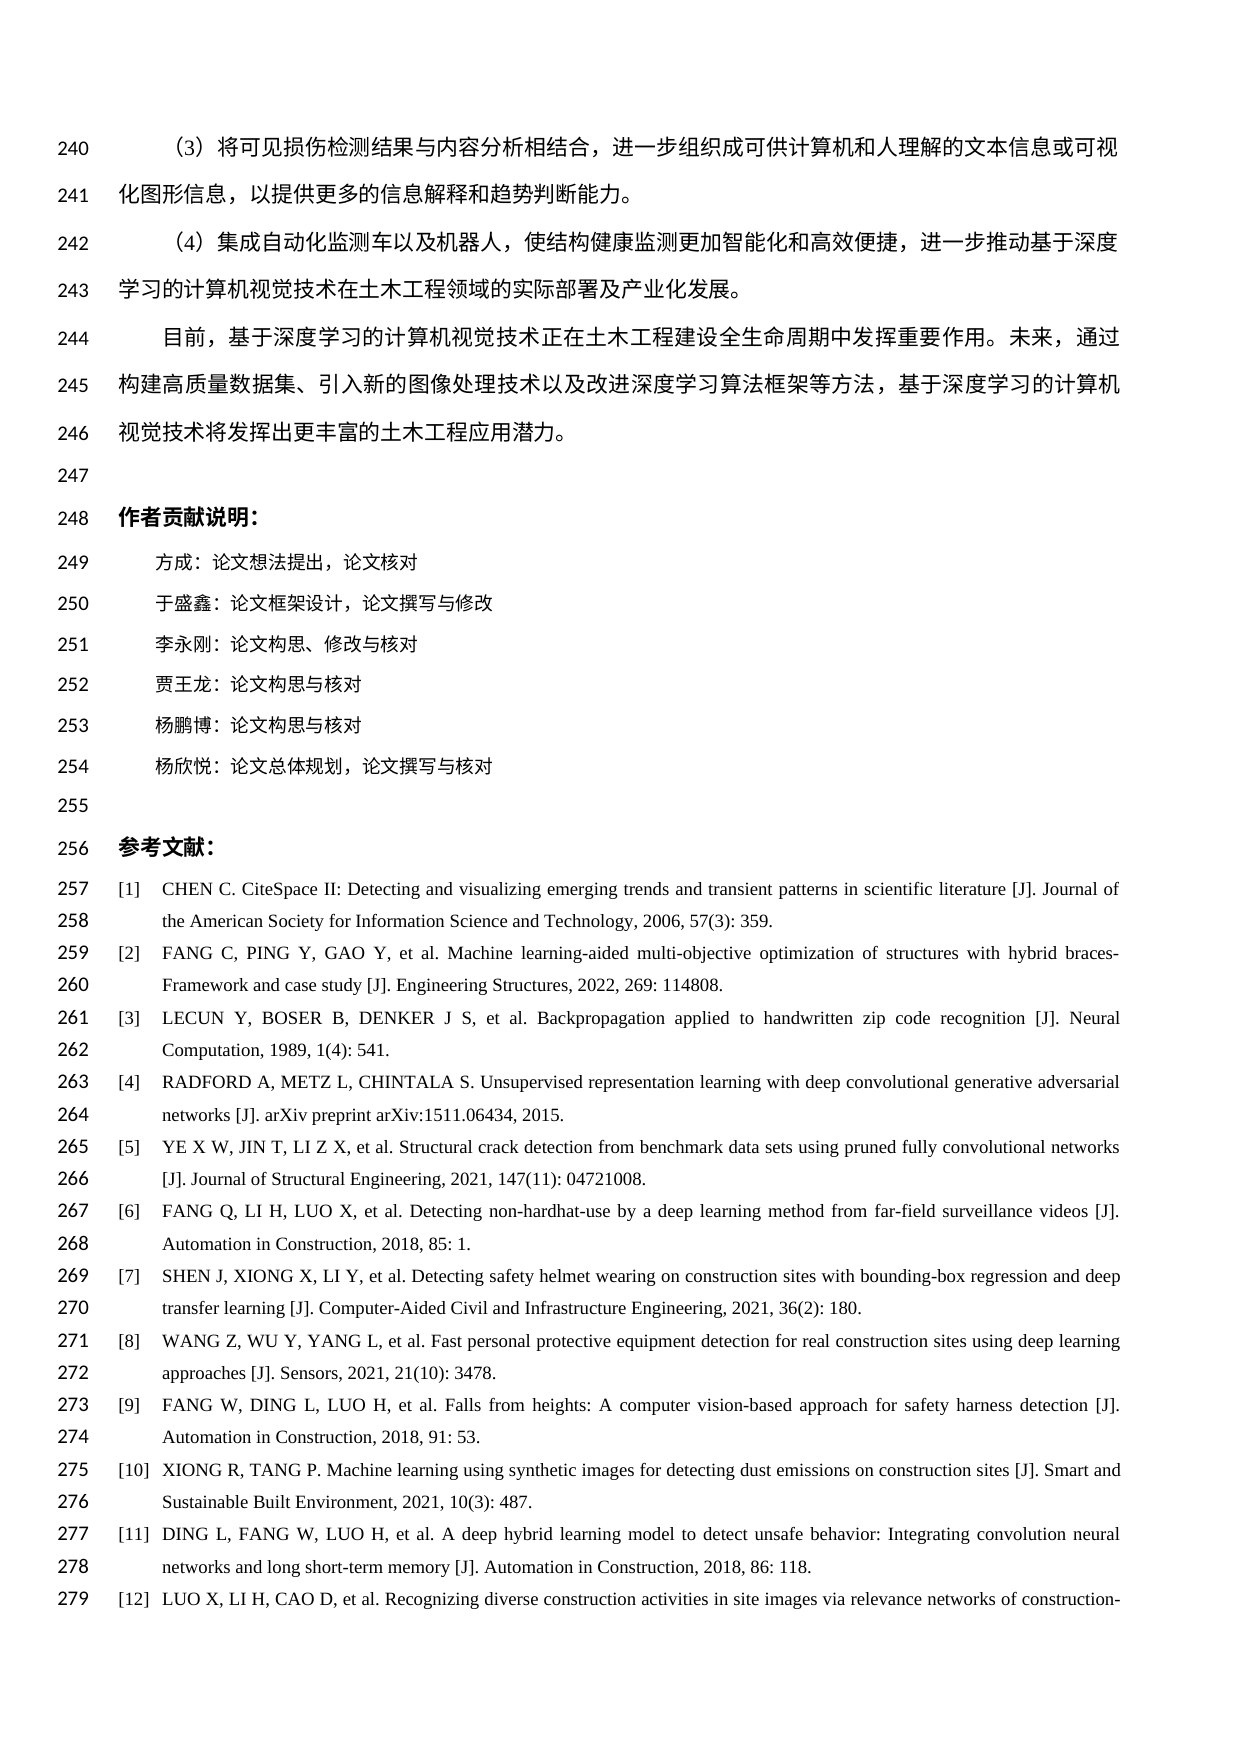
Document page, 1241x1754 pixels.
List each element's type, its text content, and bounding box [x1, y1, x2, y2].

text 李永刚：论文构思、修改与核对 [118, 629, 1122, 656]
text 杨鹏博：论文构思与核对 [118, 711, 1122, 738]
text 杨欣悦：论文总体规划，论文撰写与核对 [118, 751, 1122, 778]
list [118, 1588, 1122, 1609]
text 作者贡献说明： [118, 500, 1122, 532]
text 目前，基于深度学习的计算机视觉技术正在土木工程建设全生命周期中发挥重要作用。未来，通过构建高质量数据集、引入新的图像处理技术以及改进深度学习算法框架等方法，基于深度学习的计算机视觉技术将发挥出更丰富的土木工程应用潜力。 [118, 320, 1122, 447]
list SHEN J, XIONG X, LI Y, et al. Detecting safety helmet wearing on construction sites with bounding-box regression and deep transfer learning [J]. Computer-Aided Civil and Infrastructure Engineering, 2021, 36(2): 180. [118, 1265, 1122, 1319]
text 于盛鑫：论文框架设计，论文撰写与修改 [118, 588, 1122, 616]
list DING L, FANG W, LUO H, et al. A deep hybrid learning model to detect unsafe behavior: Integrating convolution neural networks and long short-term memory [J]. Automation in Construction, 2018, 86: 118. [118, 1523, 1122, 1577]
text 贾王龙：论文构思与核对 [118, 670, 1122, 697]
text （3）将可见损伤检测结果与内容分析相结合，进一步组织成可供计算机和人理解的文本信息或可视化图形信息，以提供更多的信息解释和趋势判断能力。 [118, 130, 1122, 209]
list RADFORD A, METZ L, CHINTALA S. Unsupervised representation learning with deep convolutional generative adversarial networks [J]. arXiv preprint arXiv:1511.06434, 2015. [118, 1071, 1122, 1125]
list YE X W, JIN T, LI Z X, et al. Structural crack detection from benchmark data sets using pruned fully convolutional networks [J]. Journal of Structural Engineering, 2021, 147(11): 04721008. [118, 1136, 1122, 1189]
list FANG Q, LI H, LUO X, et al. Detecting non-hardhat-use by a deep learning method from far-field surveillance videos [J]. Automation in Construction, 2018, 85: 1. [118, 1200, 1122, 1254]
list FANG C, PING Y, GAO Y, et al. Machine learning-aided multi-objective optimization of structures with hybrid braces-Framework and case study [J]. Engineering Structures, 2022, 269: 114808. [118, 942, 1122, 996]
list CHEN C. CiteSpace II: Detecting and visualizing emerging trends and transient patterns in scientific literature [J]. Journal of the American Society for Information Science and Technology, 2006, 57(3): 359. [118, 877, 1122, 931]
list XIONG R, TANG P. Machine learning using synthetic images for detecting dust emissions on construction sites [J]. Smart and Sustainable Built Environment, 2021, 10(3): 487. [118, 1459, 1122, 1512]
list LECUN Y, BOSER B, DENKER J S, et al. Backpropagation applied to handwritten zip code recognition [J]. Neural Computation, 1989, 1(4): 541. [118, 1007, 1122, 1060]
list FANG W, DING L, LUO H, et al. Falls from heights: A computer vision-based approach for safety harness detection [J]. Automation in Construction, 2018, 91: 53. [118, 1394, 1122, 1448]
list WANG Z, WU Y, YANG L, et al. Fast personal protective equipment detection for real construction sites using deep learning approaches [J]. Sensors, 2021, 21(10): 3478. [118, 1329, 1122, 1383]
text 参考文献： [118, 830, 1122, 862]
text 方成：论文想法提出，论文核对 [118, 548, 1122, 575]
text （4）集成自动化监测车以及机器人，使结构健康监测更加智能化和高效便捷，进一步推动基于深度学习的计算机视觉技术在土木工程领域的实际部署及产业化发展。 [118, 225, 1122, 304]
